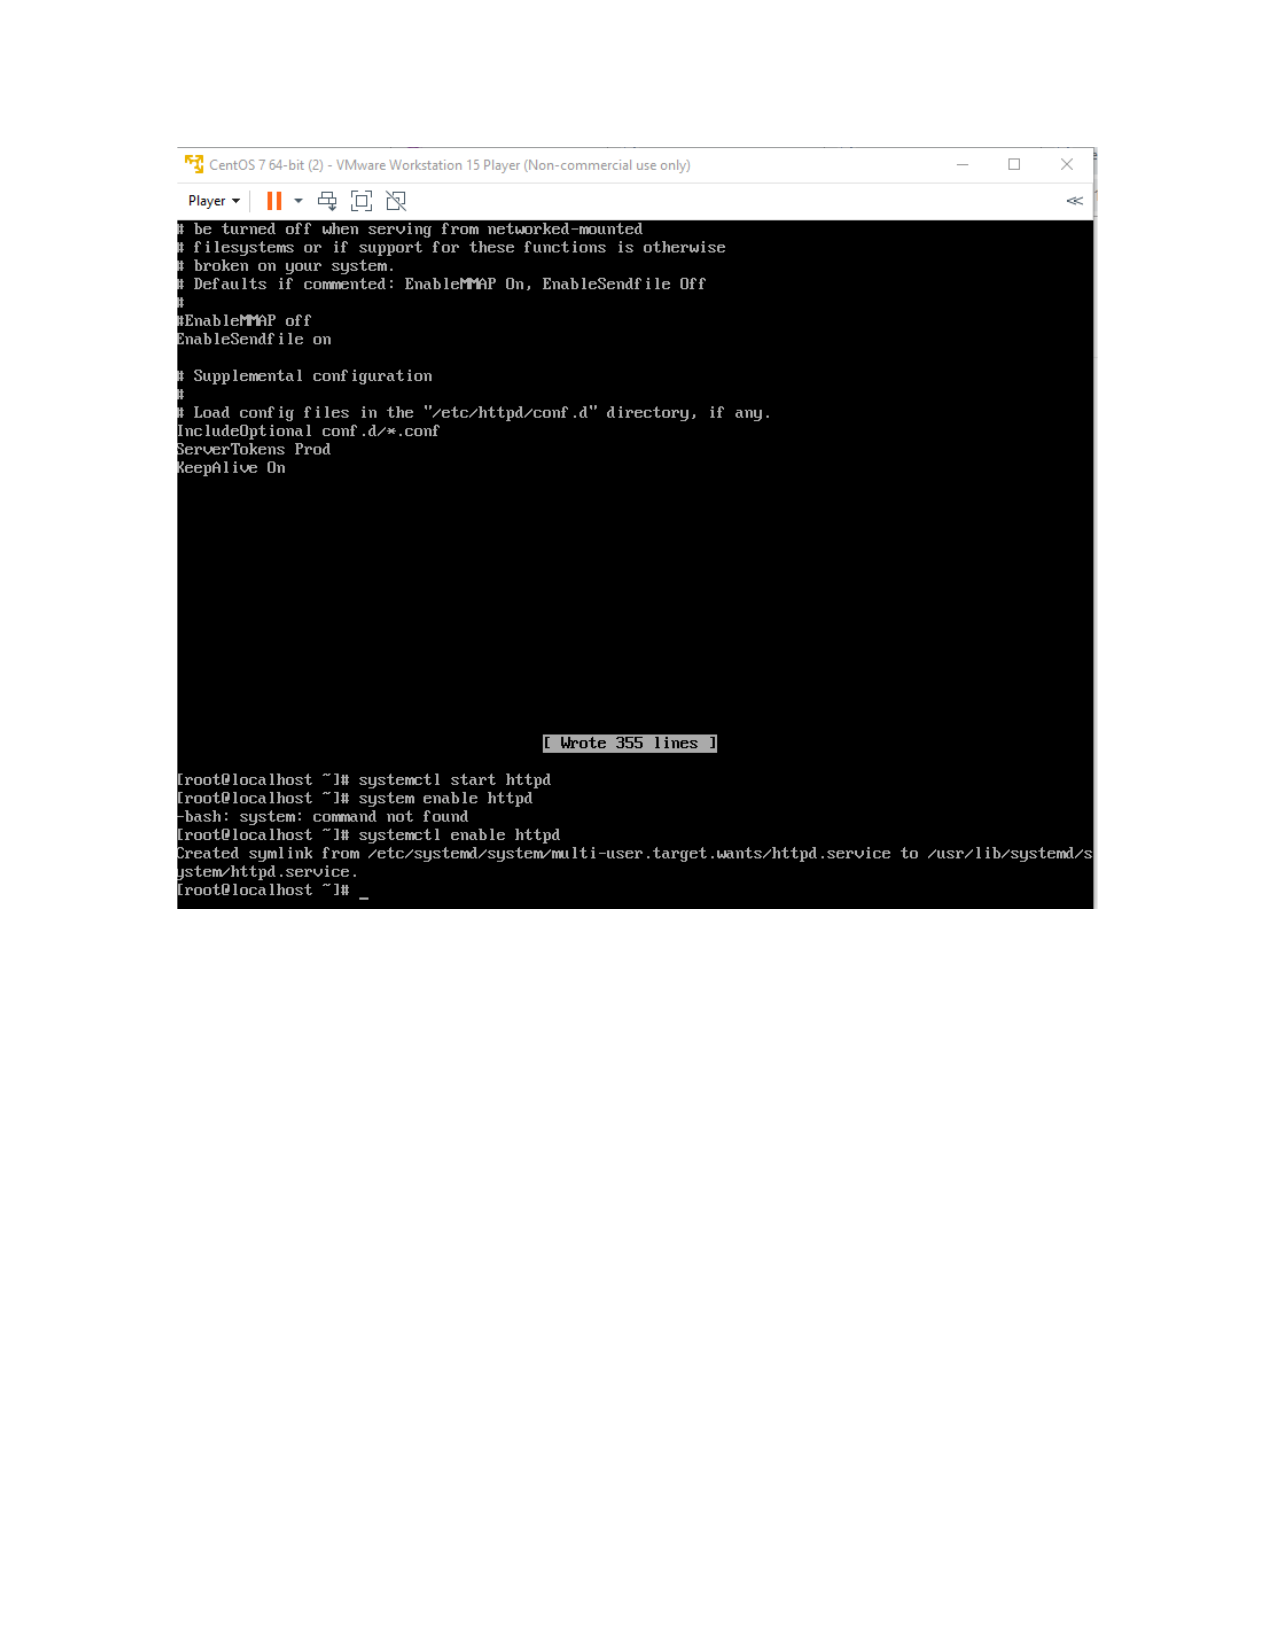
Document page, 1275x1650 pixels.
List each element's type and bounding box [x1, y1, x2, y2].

picture [177, 147, 1098, 909]
